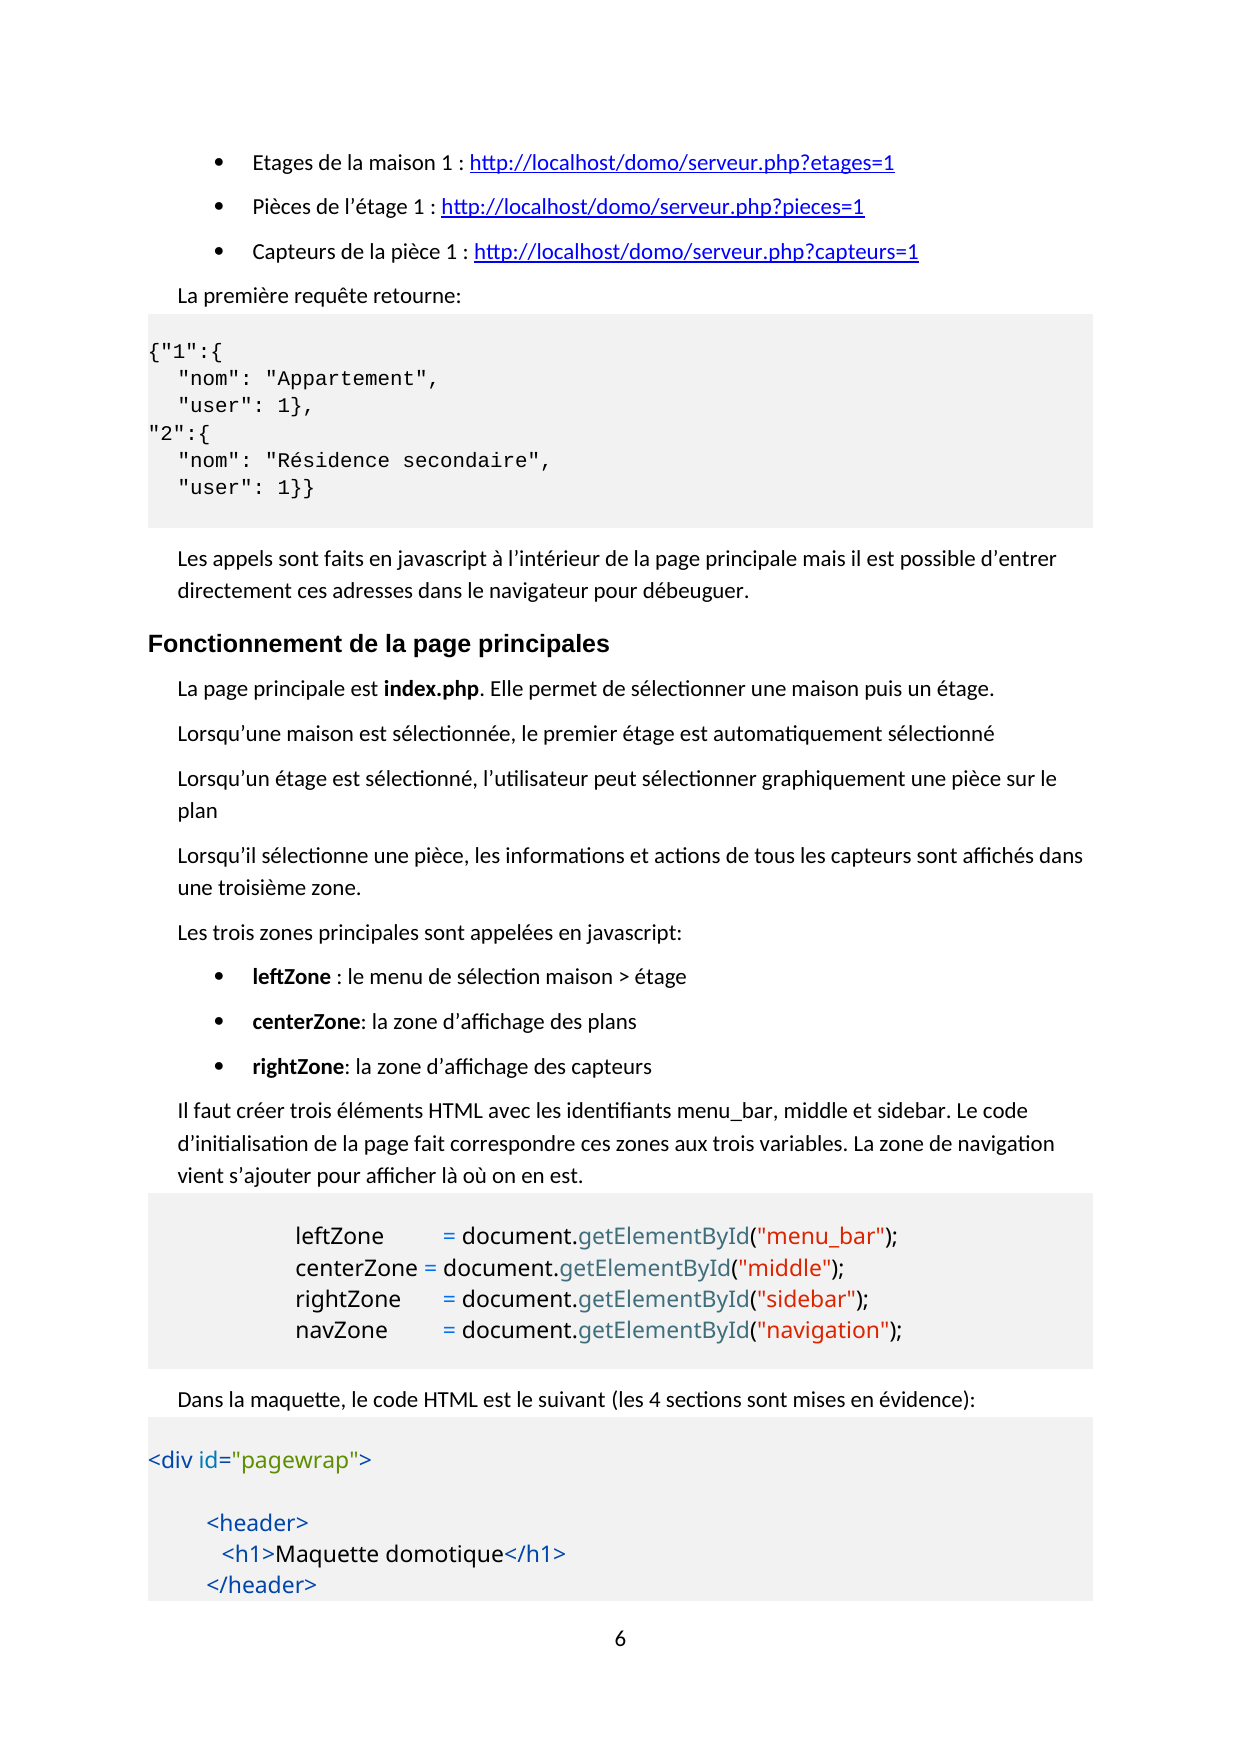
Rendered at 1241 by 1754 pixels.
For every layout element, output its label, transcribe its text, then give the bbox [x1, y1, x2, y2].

text Il faut créer trois éléments HTML avec les identifiants menu_bar, middle et sidebar. Le code d’initialisation de la page fait correspondre ces zones aux trois variables. La zone de navigation vient s’ajouter pour afficher là où on en est. [177, 1096, 1093, 1189]
text Lorsqu’un étage est sélectionné, l’utilisateur peut sélectionner graphiquement une pièce sur le plan [177, 764, 1093, 824]
list Etages de la maison 1 : http://localhost/domo/serveur.php?etages=1 [215, 148, 1093, 176]
list rightZone: la zone d’affichage des capteurs [215, 1052, 1093, 1080]
text <header> [148, 1507, 1093, 1538]
text navZone = document.getElementById("navigation"); [148, 1314, 1093, 1345]
list centerZone: la zone d’affichage des plans [215, 1007, 1093, 1035]
text <h1>Maquette domotique</h1> [148, 1538, 1093, 1569]
text Dans la maquette, le code HTML est le suivant (les 4 sections sont mises en évidence): [177, 1385, 1093, 1413]
list Pièces de l’étage 1 : http://localhost/domo/serveur.php?pieces=1 [215, 192, 1093, 220]
text Les trois zones principales sont appelées en javascript: [177, 918, 1093, 946]
text rightZone = document.getElementById("sidebar"); [148, 1283, 1093, 1314]
text </header> [148, 1569, 1093, 1601]
text La page principale est index.php. Elle permet de sélectionner une maison puis un étage. [177, 674, 1093, 703]
list leftZone : le menu de sélection maison > étage [215, 962, 1093, 990]
text Lorsqu’il sélectionne une pièce, les informations et actions de tous les capteurs sont affichés dans une troisième zone. [177, 841, 1093, 901]
text Lorsqu’une maison est sélectionnée, le premier étage est automatiquement sélectionné [177, 719, 1093, 747]
text "nom": "Appartement", [148, 368, 1093, 392]
text centerZone = document.getElementById("middle"); [148, 1251, 1093, 1283]
subtitle Fonctionnement de la page principales [148, 629, 1093, 658]
text "user": 1}} [148, 477, 1093, 501]
list Capteurs de la pièce 1 : http://localhost/domo/serveur.php?capteurs=1 [215, 237, 1093, 265]
text "2":{ [148, 423, 1093, 446]
text <div id="pagewrap"> [148, 1444, 1093, 1476]
text {"1":{ [148, 341, 1093, 365]
text La première requête retourne: [177, 282, 1093, 310]
text "nom": "Résidence secondaire", [148, 450, 1093, 473]
text Les appels sont faits en javascript à l’intérieur de la page principale mais il est possible d’entrer directement ces adresses dans le navigateur pour débeuguer. [177, 544, 1093, 604]
text "user": 1}, [148, 395, 1093, 419]
text leftZone = document.getElementById("menu_bar"); [148, 1220, 1093, 1251]
